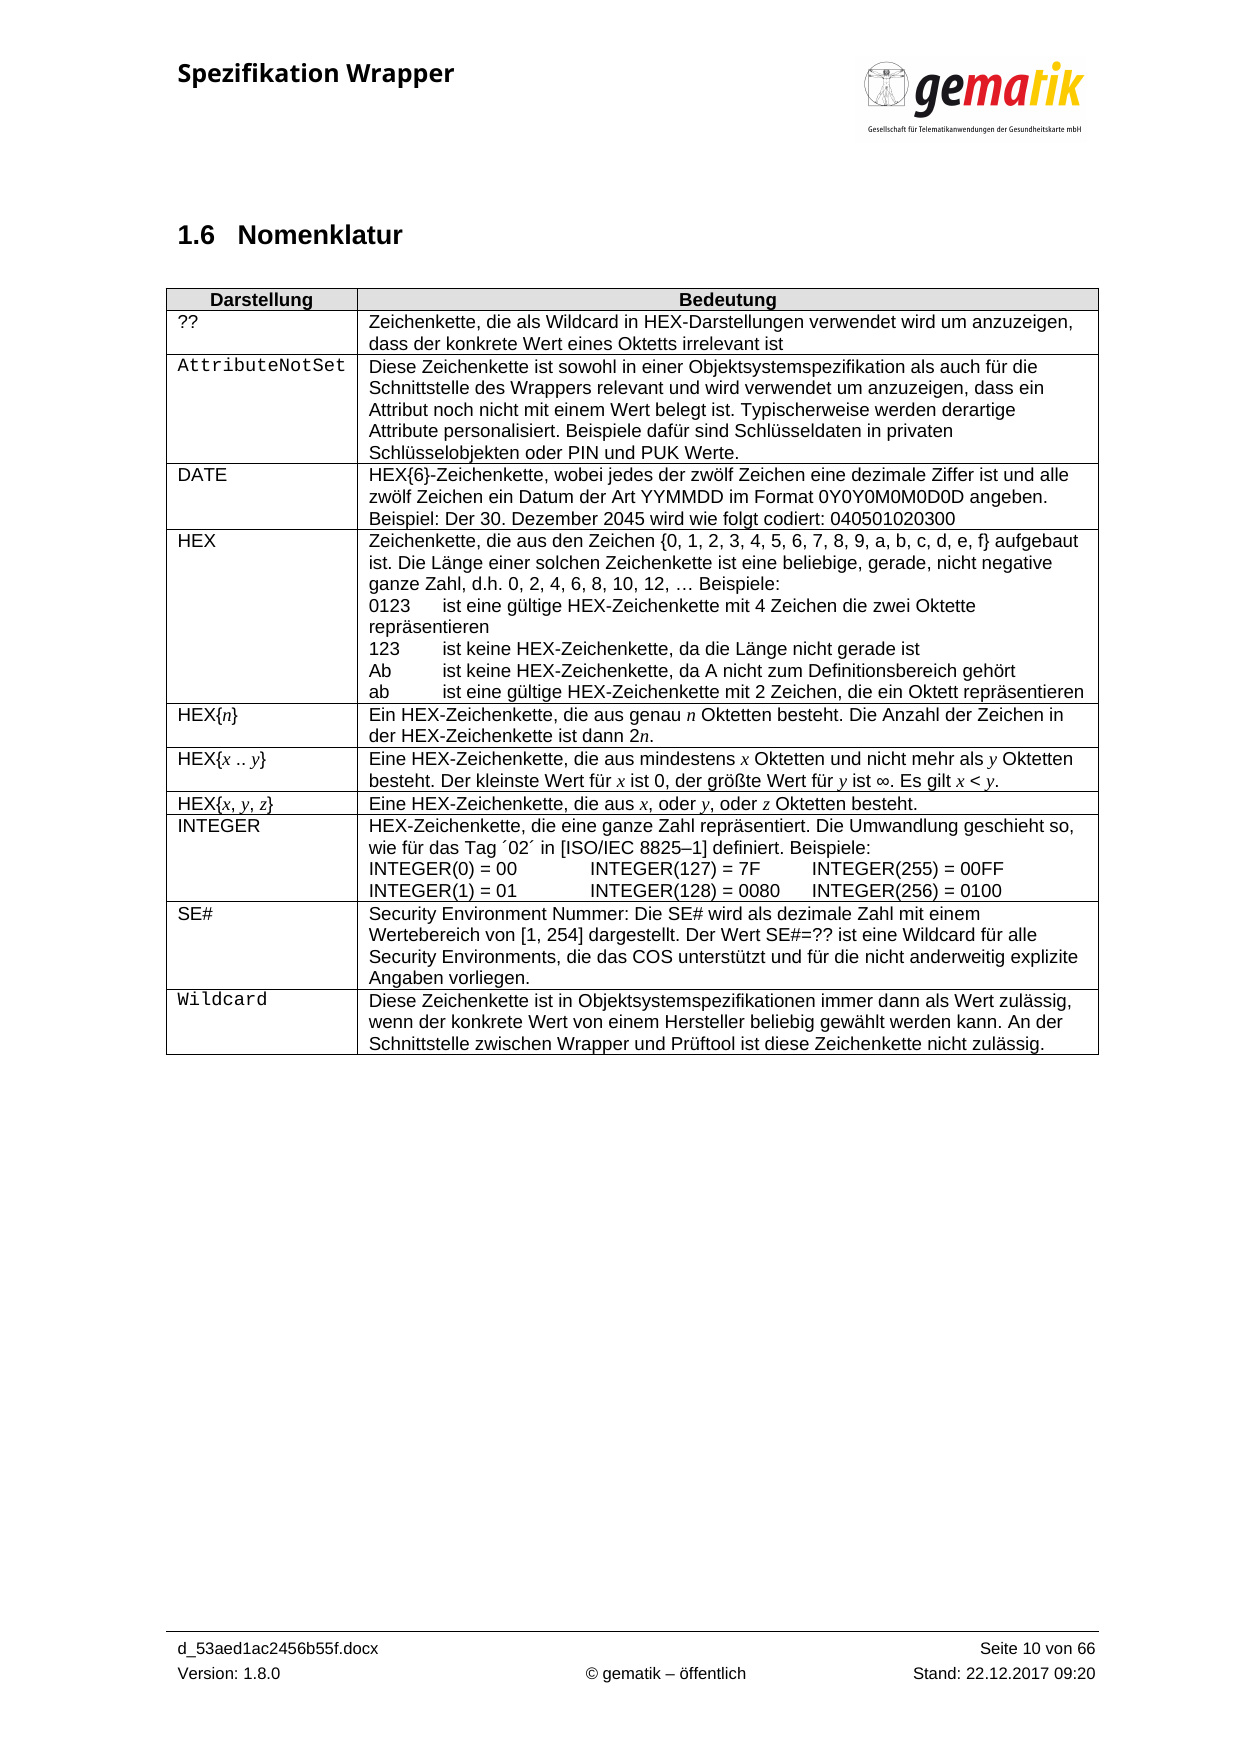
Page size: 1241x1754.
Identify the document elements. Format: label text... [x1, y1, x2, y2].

table_cell Zeichenkette, die aus den Zeichen {0, 1, 2, 3, 4, 5, 6, 7, 8, 9, a, b, c, d, e, f} aufgebaut ist. Die Länge einer solchen Zeichenkette ist eine beliebige, gerade, nicht negative ganze Zahl, d.h. 0, 2, 4, 6, 8, 10, 12, … Beispiele: 0123 ist eine gültige HEX-Zeichenkette mit 4 Zeichen die zwei Oktette repräsentieren 123 ist keine HEX-Zeichenkette, da die Länge nicht gerade ist Ab ist keine HEX-Zeichenkette, da A nicht zum Definitionsbereich gehört ab ist eine gültige HEX-Zeichenkette mit 2 Zeichen, die ein Oktett repräsentieren [358, 530, 1098, 702]
table_cell DATE [167, 464, 357, 529]
table_cell HEX [167, 530, 357, 702]
table_cell Wildcard [167, 990, 357, 1054]
table_cell Eine HEX-Zeichenkette, die aus x, oder y, oder z Oktetten besteht. [358, 792, 1098, 814]
picture [855, 56, 1087, 143]
table_cell Diese Zeichenkette ist in Objektsystemspezifikationen immer dann als Wert zulässig, wenn der konkrete Wert von einem Hersteller beliebig gewählt werden kann. An der Schnittstelle zwischen Wrapper und Prüftool ist diese Zeichenkette nicht zulässig. [358, 990, 1098, 1054]
table_cell Ein HEX-Zeichenkette, die aus genau n Oktetten besteht. Die Anzahl der Zeichen in der HEX-Zeichenkette ist dann 2n. [358, 704, 1098, 747]
table_cell HEX{n} [167, 704, 357, 747]
table_cell HEX{6}-Zeichenkette, wobei jedes der zwölf Zeichen eine dezimale Ziffer ist und alle zwölf Zeichen ein Datum der Art YYMMDD im Format 0Y0Y0M0M0D0D angeben. Beispiel: Der 30. Dezember 2045 wird wie folgt codiert: 040501020300 [358, 464, 1098, 529]
table_cell ?? [167, 311, 357, 354]
subtitle Nomenklatur [177, 219, 1087, 250]
table_cell HEX-Zeichenkette, die eine ganze Zahl repräsentiert. Die Umwandlung geschieht so, wie für das Tag ´02´ in [ISO/IEC 8825–1] definiert. Beispiele: INTEGER(0) = 00 INTEGER(127) = 7F INTEGER(255) = 00FF INTEGER(1) = 01 INTEGER(128) = 0080 INTEGER(256) = 0100 [358, 815, 1098, 901]
table_cell INTEGER [167, 815, 357, 901]
table_cell HEX{x .. y} [167, 748, 357, 791]
table_header Bedeutung [358, 289, 1098, 310]
table_cell AttributeNotSet [167, 355, 357, 463]
table_cell SE# [167, 902, 357, 988]
table_cell Zeichenkette, die als Wildcard in HEX-Darstellungen verwendet wird um anzuzeigen, dass der konkrete Wert eines Oktetts irrelevant ist [358, 311, 1098, 354]
table_cell Eine HEX-Zeichenkette, die aus mindestens x Oktetten und nicht mehr als y Oktetten besteht. Der kleinste Wert für x ist 0, der größte Wert für y ist ∞. Es gilt x < y. [358, 748, 1098, 791]
table_header Darstellung [167, 289, 357, 310]
table_cell HEX{x, y, z} [167, 792, 357, 814]
table_cell Security Environment Nummer: Die SE# wird als dezimale Zahl mit einem Wertebereich von [1, 254] dargestellt. Der Wert SE#=?? ist eine Wildcard für alle Security Environments, die das COS unterstützt und für die nicht anderweitig explizite Angaben vorliegen. [358, 902, 1098, 988]
table_cell Diese Zeichenkette ist sowohl in einer Objektsystemspezifikation als auch für die Schnittstelle des Wrappers relevant und wird verwendet um anzuzeigen, dass ein Attribut noch nicht mit einem Wert belegt ist. Typischerweise werden derartige Attribute personalisiert. Beispiele dafür sind Schlüsseldaten in privaten Schlüsselobjekten oder PIN und PUK Werte. [358, 355, 1098, 463]
